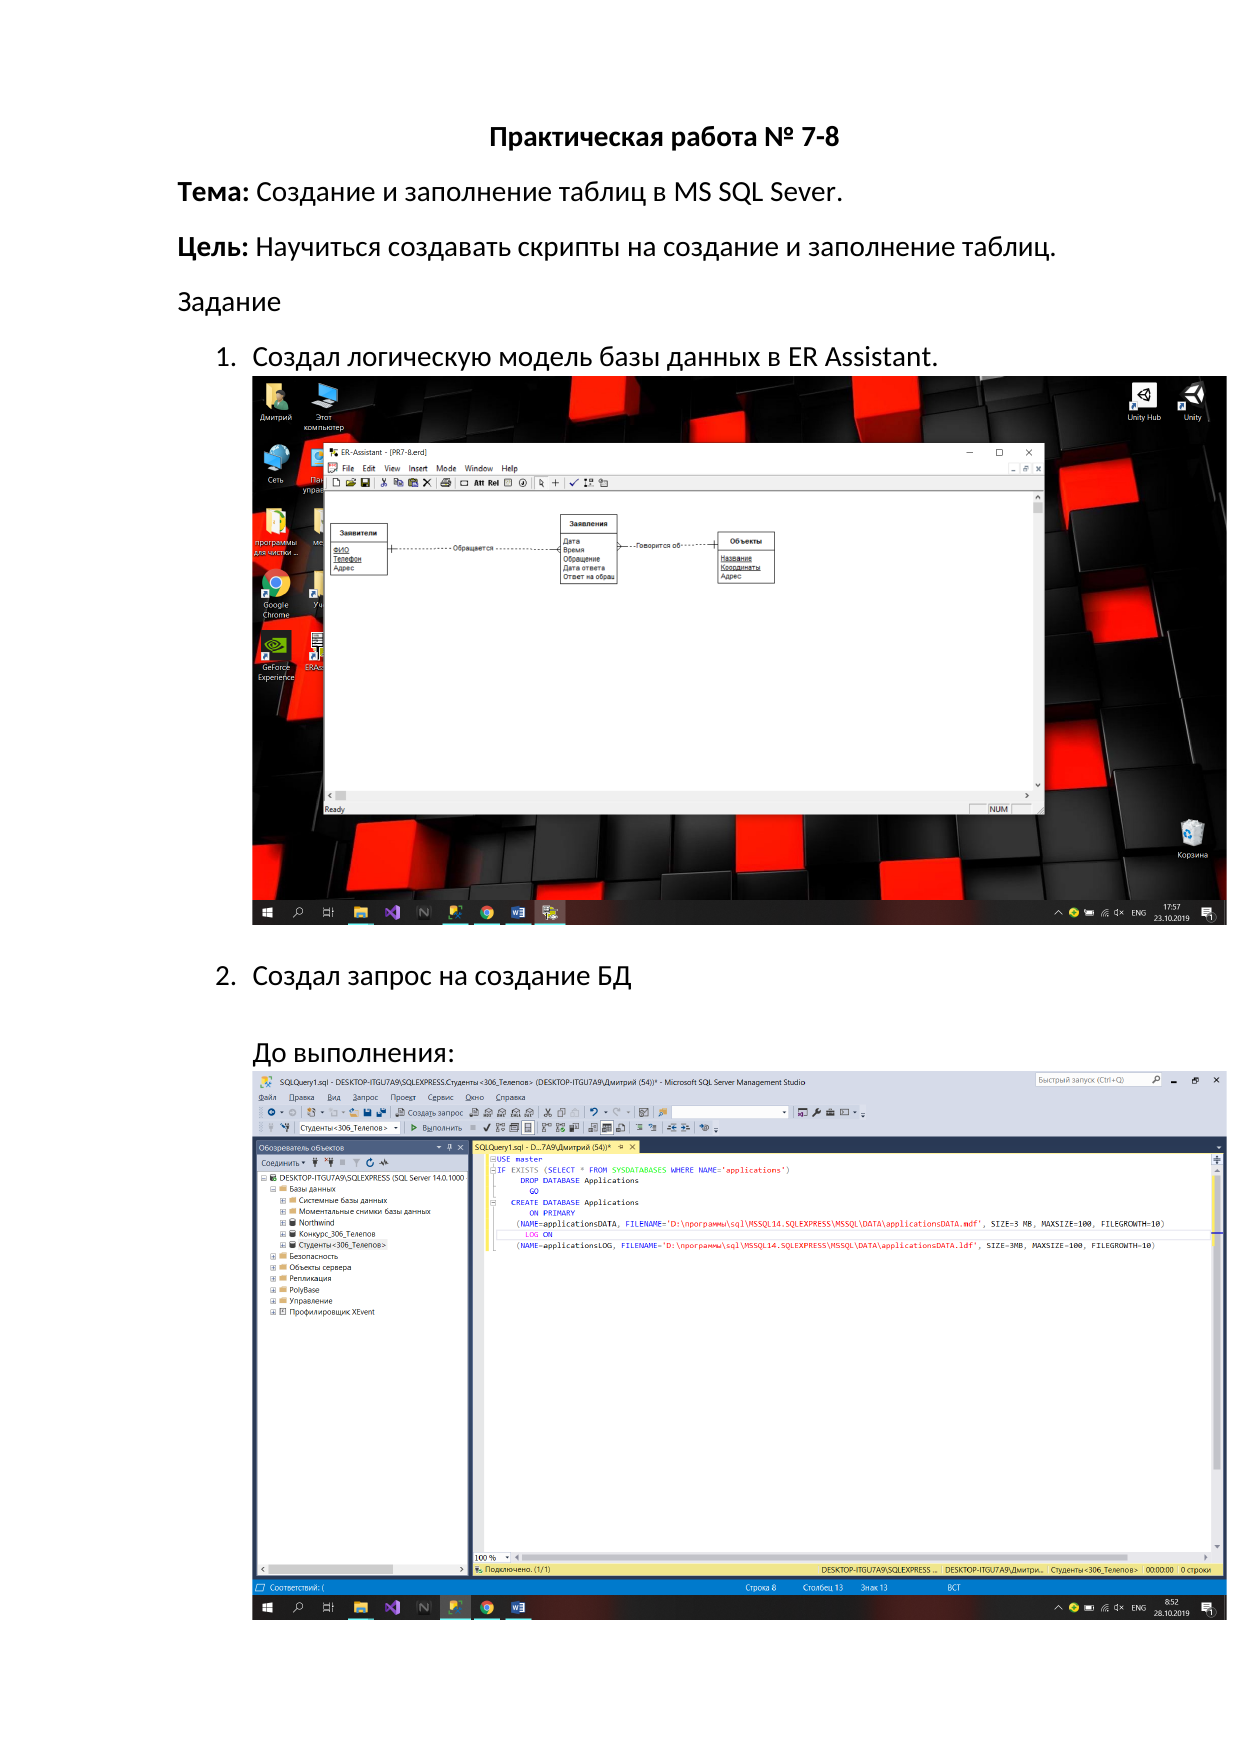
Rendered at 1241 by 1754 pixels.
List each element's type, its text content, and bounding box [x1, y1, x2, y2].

text Задание [177, 283, 1152, 319]
text Тема: Создание и заполнение таблиц в MS SQL Sever. [177, 173, 1152, 209]
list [215, 957, 1152, 1620]
text Практическая работа № 7-8 [177, 118, 1152, 154]
picture [252, 376, 1227, 925]
text Цель: Научиться создавать скрипты на создание и заполнение таблиц. [177, 228, 1152, 264]
picture [252, 1071, 1227, 1620]
